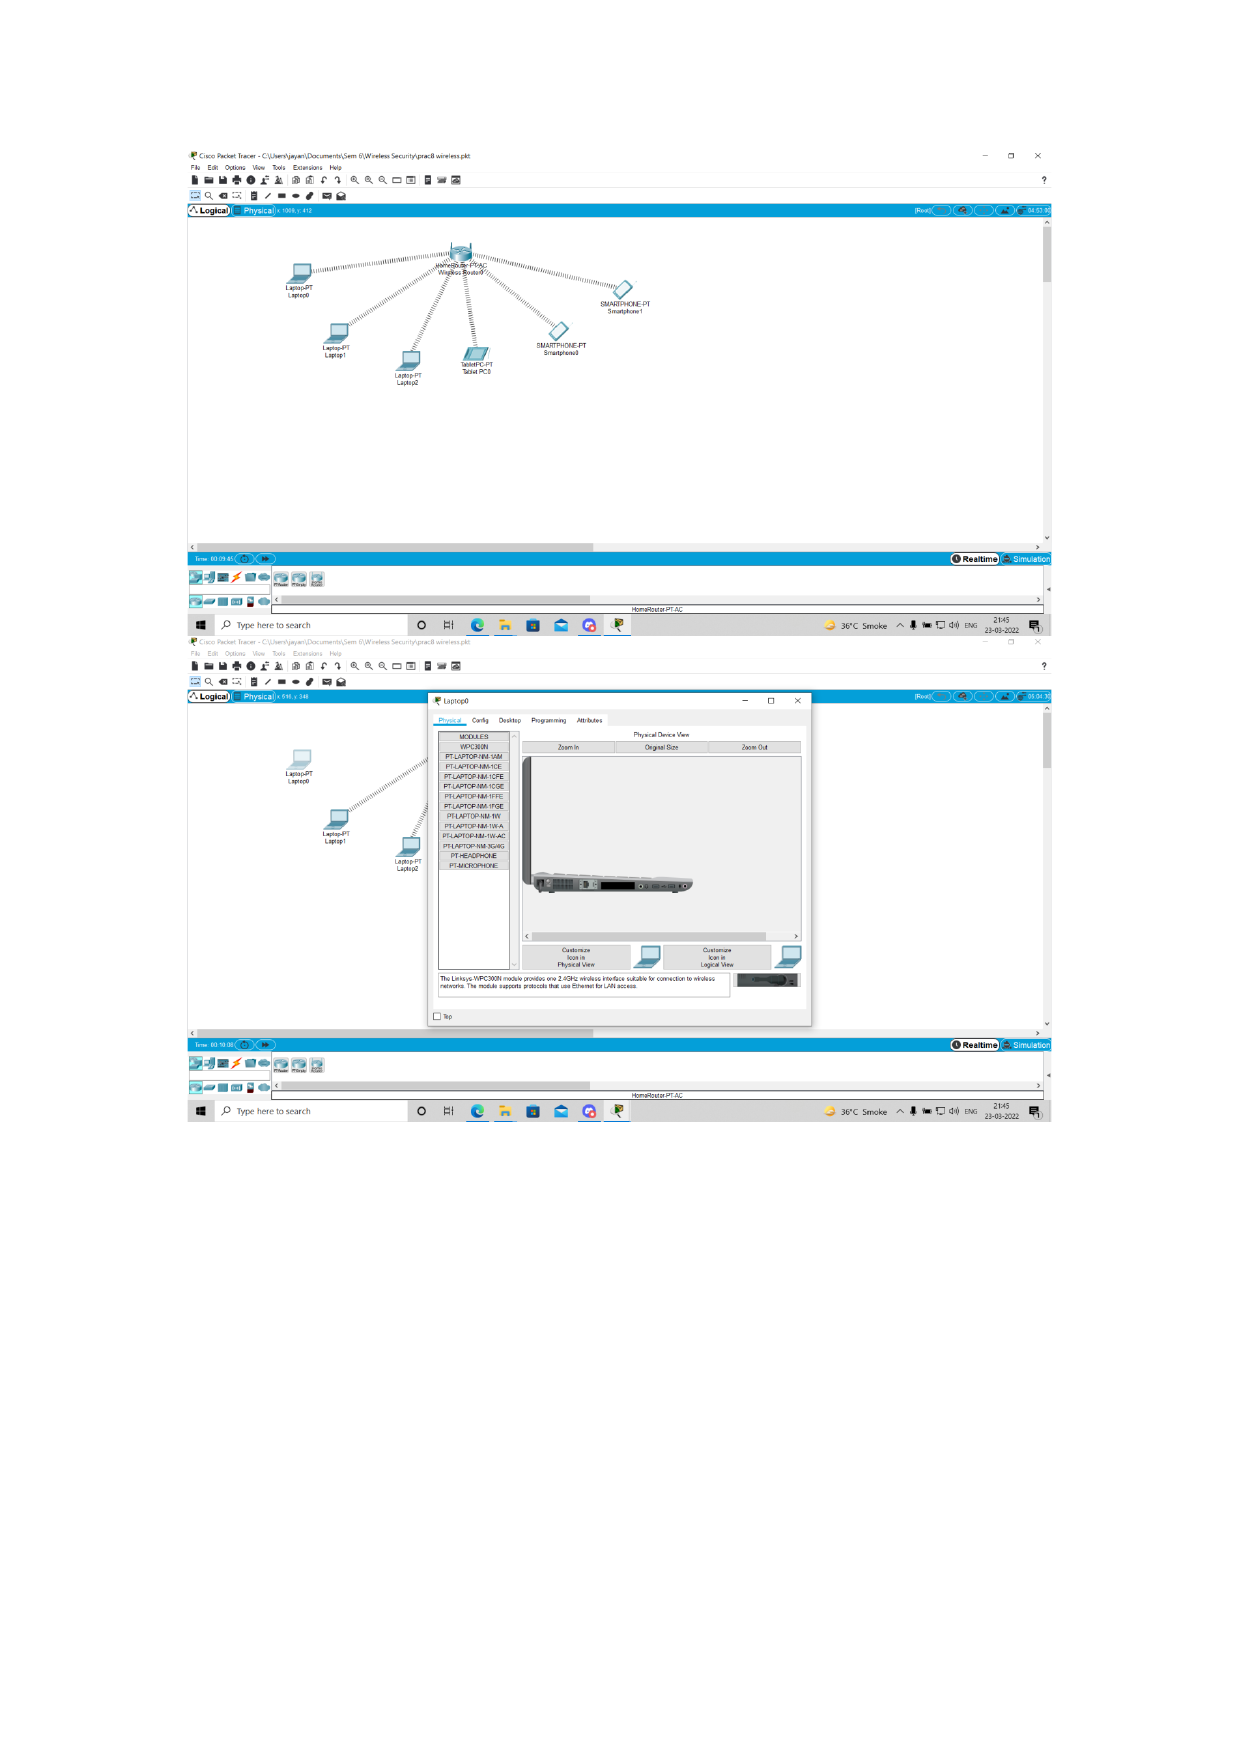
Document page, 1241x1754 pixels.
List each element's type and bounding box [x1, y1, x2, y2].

picture [960, 692, 966, 699]
picture [960, 206, 966, 213]
picture [187, 150, 1052, 1122]
